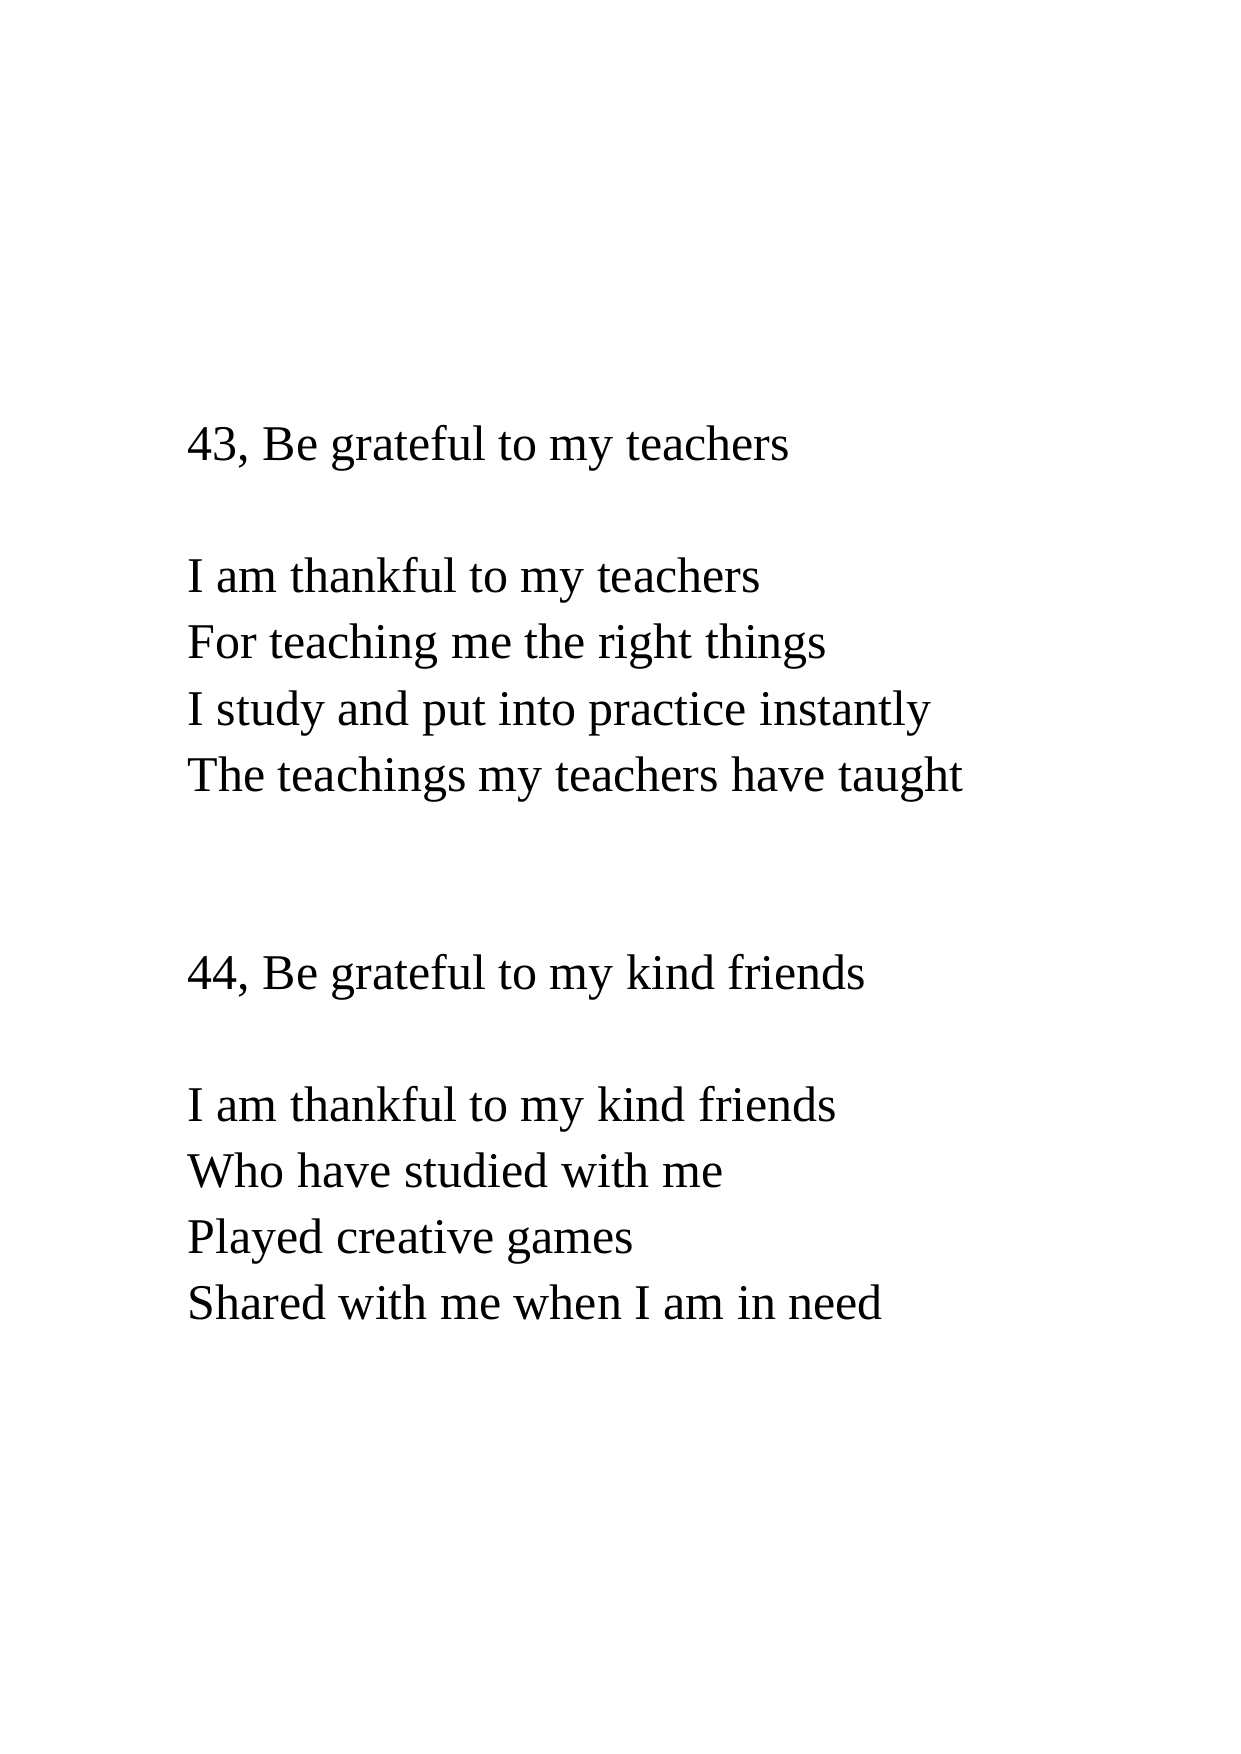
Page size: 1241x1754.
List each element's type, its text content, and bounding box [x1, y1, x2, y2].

text 43, Be grateful to my teachers [150, 414, 1090, 472]
text Played creative games [150, 1207, 1090, 1264]
text I am thankful to my kind friends [150, 1074, 1090, 1132]
text Who have studied with me [150, 1141, 1090, 1198]
text 44, Be grateful to my kind friends [150, 942, 1090, 1000]
text I am thankful to my teachers [150, 546, 1090, 604]
text I study and put into practice instantly [150, 678, 1090, 736]
text Shared with me when I am in need [150, 1273, 1090, 1330]
text For teaching me the right things [150, 612, 1090, 670]
text The teachings my teachers have taught [150, 744, 1090, 802]
